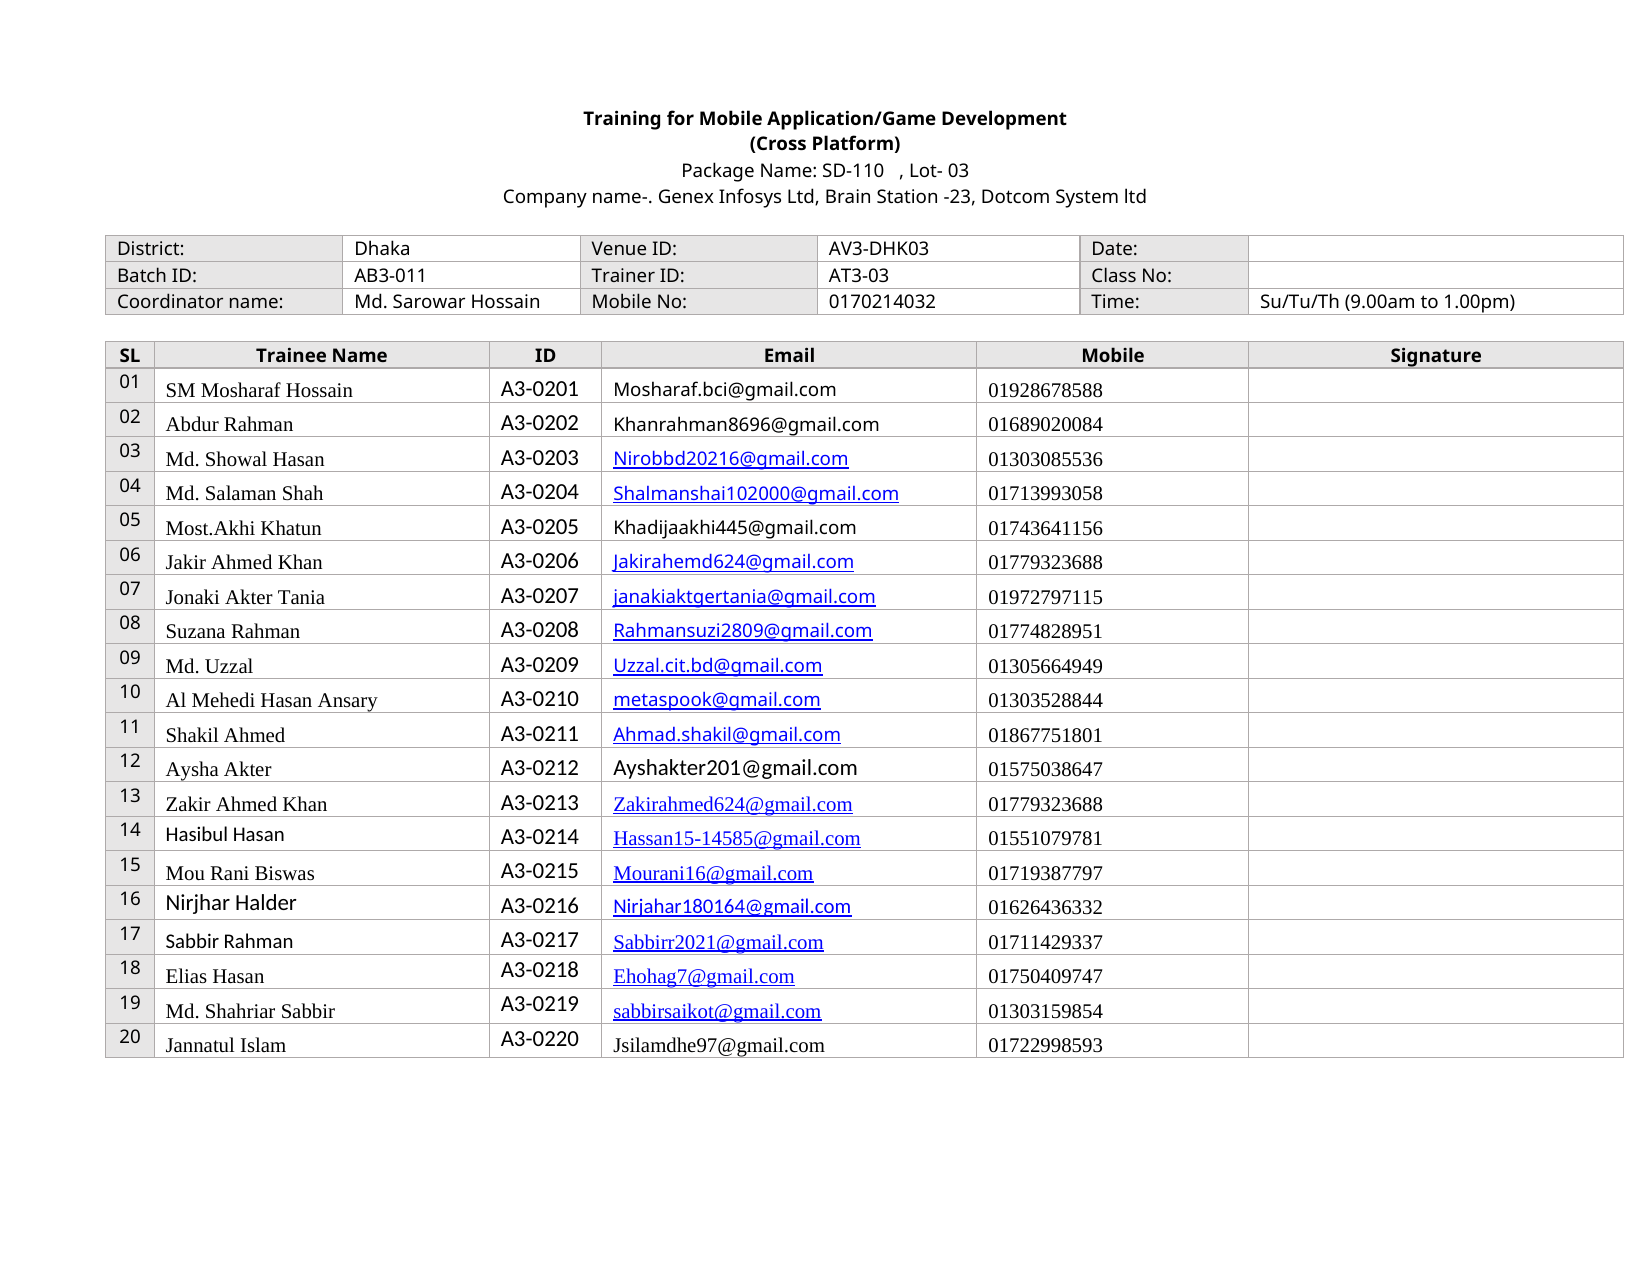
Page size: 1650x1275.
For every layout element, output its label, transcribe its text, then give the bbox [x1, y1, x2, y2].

table_cell 01305664949 [977, 644, 1248, 678]
table_cell 12 [106, 748, 154, 781]
table_cell 01779323688 [977, 782, 1248, 816]
table_cell Jsilamdhe97@gmail.com [602, 1024, 976, 1057]
table_cell 01689020084 [977, 403, 1248, 436]
table_cell Sabbir Rahman [155, 920, 489, 954]
table_cell A3-0219 [490, 989, 601, 1023]
table_cell 04 [106, 472, 154, 505]
table_cell Trainer ID: [581, 262, 817, 288]
table_cell 07 [106, 575, 154, 609]
table_cell A3-0204 [490, 472, 601, 505]
table_cell [1249, 506, 1623, 540]
table_cell Hassan15-14585@gmail.com [602, 817, 976, 850]
table_header District: [106, 236, 342, 261]
table_cell Ahmad.shakil@gmail.com [602, 713, 976, 747]
table_cell Shalmanshai102000@gmail.com [602, 472, 976, 505]
table_cell Company name-. Genex Infosys Ltd, Brain Station -23, Dotcom System ltd [450, 183, 1200, 209]
table_cell 01722998593 [977, 1024, 1248, 1057]
table_cell Hasibul Hasan [155, 817, 489, 850]
table_cell [1249, 886, 1623, 919]
table_cell Md. Sarowar Hossain [343, 289, 580, 314]
table_cell Time: [1081, 289, 1248, 314]
table_cell AT3-03 [818, 262, 1079, 288]
table_cell Su/Tu/Th (9.00am to 1.00pm) [1249, 289, 1623, 314]
table_cell Package Name: SD-110 , Lot- 03 [450, 156, 1200, 183]
table_cell Md. Showal Hasan [155, 437, 489, 471]
table_cell A3-0209 [490, 644, 601, 678]
table_cell Aysha Akter [155, 748, 489, 781]
table_cell Mourani16@gmail.com [602, 851, 976, 885]
table_header Date: [1081, 236, 1248, 261]
table_cell 01750409747 [977, 955, 1248, 988]
table_cell A3-0201 [490, 369, 601, 402]
table_cell A3-0216 [490, 886, 601, 919]
table_cell 01626436332 [977, 886, 1248, 919]
table_cell A3-0206 [490, 541, 601, 574]
table_cell 01719387797 [977, 851, 1248, 885]
table_cell [1249, 817, 1623, 850]
table_cell 14 [106, 817, 154, 850]
table_cell Most.Akhi Khatun [155, 506, 489, 540]
table_header Trainee Name [155, 342, 489, 367]
table_cell [1249, 851, 1623, 885]
table_cell A3-0207 [490, 575, 601, 609]
table_cell [1249, 437, 1623, 471]
table_cell Elias Hasan [155, 955, 489, 988]
table_cell [1249, 541, 1623, 574]
table_cell A3-0213 [490, 782, 601, 816]
table_cell 02 [106, 403, 154, 436]
table_cell 17 [106, 920, 154, 954]
table_cell [1249, 575, 1623, 609]
table_header Mobile [977, 342, 1248, 367]
table_cell [1249, 262, 1623, 288]
table_cell Zakir Ahmed Khan [155, 782, 489, 816]
table_cell Md. Salaman Shah [155, 472, 489, 505]
table_header SL [106, 342, 154, 367]
table_cell Md. Uzzal [155, 644, 489, 678]
table_cell A3-0217 [490, 920, 601, 954]
table_cell 01551079781 [977, 817, 1248, 850]
table_cell [1249, 782, 1623, 816]
table_cell Mobile No: [581, 289, 817, 314]
table_cell sabbirsaikot@gmail.com [602, 989, 976, 1023]
table_cell [1249, 644, 1623, 678]
table_cell A3-0212 [490, 748, 601, 781]
table_cell Abdur Rahman [155, 403, 489, 436]
table_cell AB3-011 [343, 262, 580, 288]
table_cell [1249, 989, 1623, 1023]
table_cell [1249, 955, 1623, 988]
table_cell [1249, 713, 1623, 747]
table_cell Khanrahman8696@gmail.com [602, 403, 976, 436]
table_cell Mosharaf.bci@gmail.com [602, 369, 976, 402]
table_cell A3-0205 [490, 506, 601, 540]
table_cell 10 [106, 679, 154, 712]
table_cell 01303085536 [977, 437, 1248, 471]
table_header [1249, 236, 1623, 261]
table_cell 01774828951 [977, 610, 1248, 643]
table_cell [1249, 472, 1623, 505]
table_cell A3-0211 [490, 713, 601, 747]
table_cell [1249, 403, 1623, 436]
table_cell janakiaktgertania@gmail.com [602, 575, 976, 609]
table_cell 09 [106, 644, 154, 678]
table_cell 01303159854 [977, 989, 1248, 1023]
table_cell A3-0210 [490, 679, 601, 712]
table_cell 01713993058 [977, 472, 1248, 505]
table_cell metaspook@gmail.com [602, 679, 976, 712]
table_header AV3-DHK03 [818, 236, 1079, 261]
table_header Venue ID: [581, 236, 817, 261]
table_cell [1249, 369, 1623, 402]
table_cell Jakirahemd624@gmail.com [602, 541, 976, 574]
table_cell Nirjahar180164@gmail.com [602, 886, 976, 919]
table_cell 05 [106, 506, 154, 540]
table_header Training for Mobile Application/Game Development (Cross Platform) [450, 105, 1200, 156]
table_cell Mou Rani Biswas [155, 851, 489, 885]
table_cell Batch ID: [106, 262, 342, 288]
table_cell 01972797115 [977, 575, 1248, 609]
table_cell A3-0202 [490, 403, 601, 436]
table_cell 03 [106, 437, 154, 471]
table_cell [1249, 610, 1623, 643]
table_cell [1249, 748, 1623, 781]
table_cell Khadijaakhi445@gmail.com [602, 506, 976, 540]
table_cell Zakirahmed624@gmail.com [602, 782, 976, 816]
table_cell Class No: [1081, 262, 1248, 288]
table_cell [1249, 1024, 1623, 1057]
table_cell Nirobbd20216@gmail.com [602, 437, 976, 471]
table_cell 20 [106, 1024, 154, 1057]
table_cell Al Mehedi Hasan Ansary [155, 679, 489, 712]
table_cell Jakir Ahmed Khan [155, 541, 489, 574]
table_cell 08 [106, 610, 154, 643]
table_cell A3-0215 [490, 851, 601, 885]
table_cell 01575038647 [977, 748, 1248, 781]
table_cell 01867751801 [977, 713, 1248, 747]
table_cell Md. Shahriar Sabbir [155, 989, 489, 1023]
table_cell A3-0208 [490, 610, 601, 643]
table_cell 18 [106, 955, 154, 988]
table_cell 0170214032 [818, 289, 1079, 314]
table_cell 01303528844 [977, 679, 1248, 712]
table_cell A3-0218 [490, 955, 601, 988]
table_cell 16 [106, 886, 154, 919]
table_cell [1249, 679, 1623, 712]
table_header Signature [1249, 342, 1623, 367]
table_cell 01928678588 [977, 369, 1248, 402]
table_header Dhaka [343, 236, 580, 261]
table_cell Jannatul Islam [155, 1024, 489, 1057]
table_cell A3-0220 [490, 1024, 601, 1057]
table_cell 01779323688 [977, 541, 1248, 574]
table_cell Ayshakter201@gmail.com [602, 748, 976, 781]
table_cell 06 [106, 541, 154, 574]
table_cell Rahmansuzi2809@gmail.com [602, 610, 976, 643]
table_cell 13 [106, 782, 154, 816]
table_cell 01743641156 [977, 506, 1248, 540]
table_cell A3-0214 [490, 817, 601, 850]
table_header Email [602, 342, 976, 367]
table_cell A3-0203 [490, 437, 601, 471]
table_cell 15 [106, 851, 154, 885]
table_cell 01 [106, 369, 154, 402]
table_cell Sabbirr2021@gmail.com [602, 920, 976, 954]
table_cell Jonaki Akter Tania [155, 575, 489, 609]
table_cell [1249, 920, 1623, 954]
table_cell Uzzal.cit.bd@gmail.com [602, 644, 976, 678]
table_cell Ehohag7@gmail.com [602, 955, 976, 988]
table_cell Shakil Ahmed [155, 713, 489, 747]
table_cell 11 [106, 713, 154, 747]
table_cell Coordinator name: [106, 289, 342, 314]
table_cell Nirjhar Halder [155, 886, 489, 919]
table_cell Suzana Rahman [155, 610, 489, 643]
table_cell SM Mosharaf Hossain [155, 369, 489, 402]
table_cell 01711429337 [977, 920, 1248, 954]
table_cell 19 [106, 989, 154, 1023]
table_header ID [490, 342, 601, 367]
